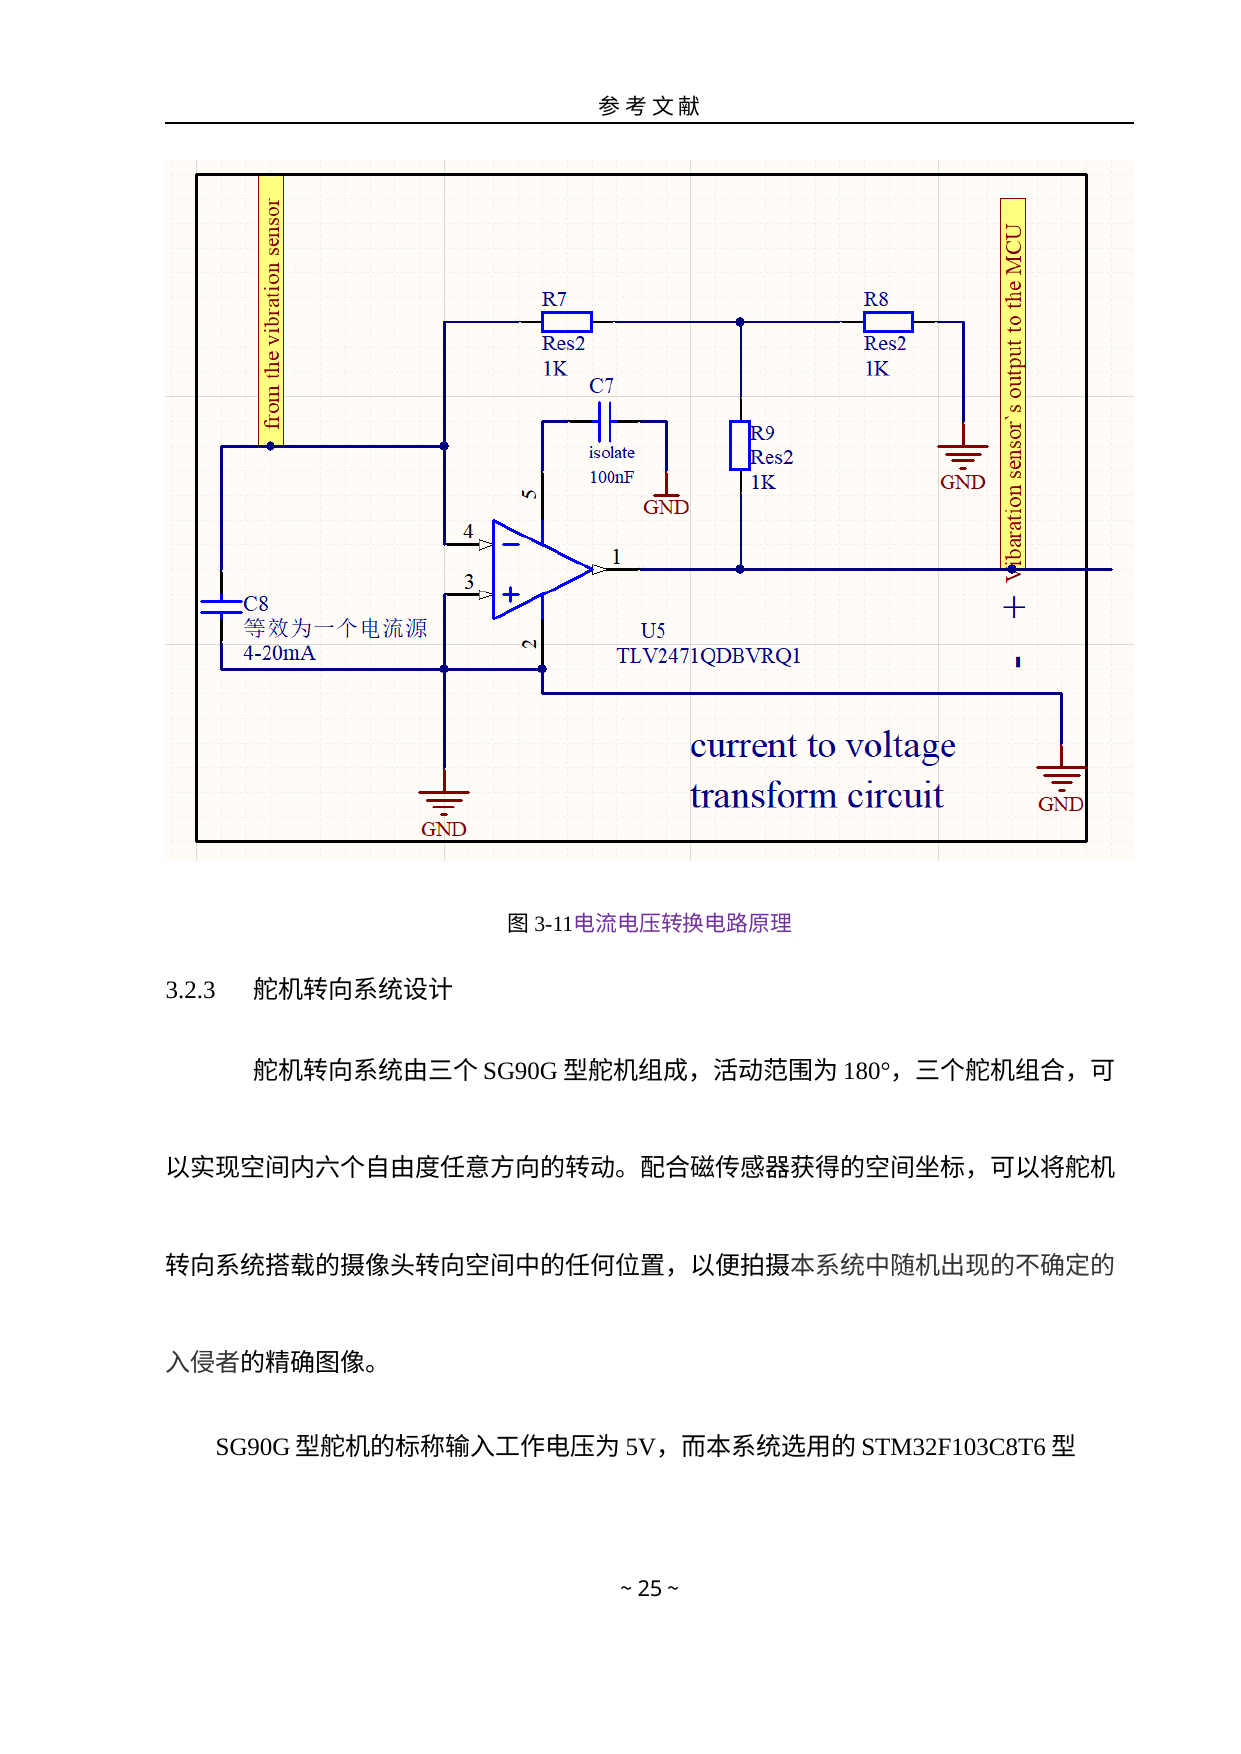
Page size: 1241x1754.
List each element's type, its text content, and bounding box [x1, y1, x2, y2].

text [165, 1412, 1134, 1477]
subtitle 舵机转向系统设计 [165, 955, 1134, 1020]
picture [165, 160, 1134, 861]
text 舵机转向系统由三个SG90G型舵机组成，活动范围为180°，三个舵机组合，可以实现空间内六个自由度任意方向的转动。配合磁传感器获得的空间坐标，可以将舵机转向系统搭载的摄像头转向空间中的任何位置，以便拍摄本系统中随机出现的不确定的入侵者的精确图像。 [165, 1036, 1134, 1393]
